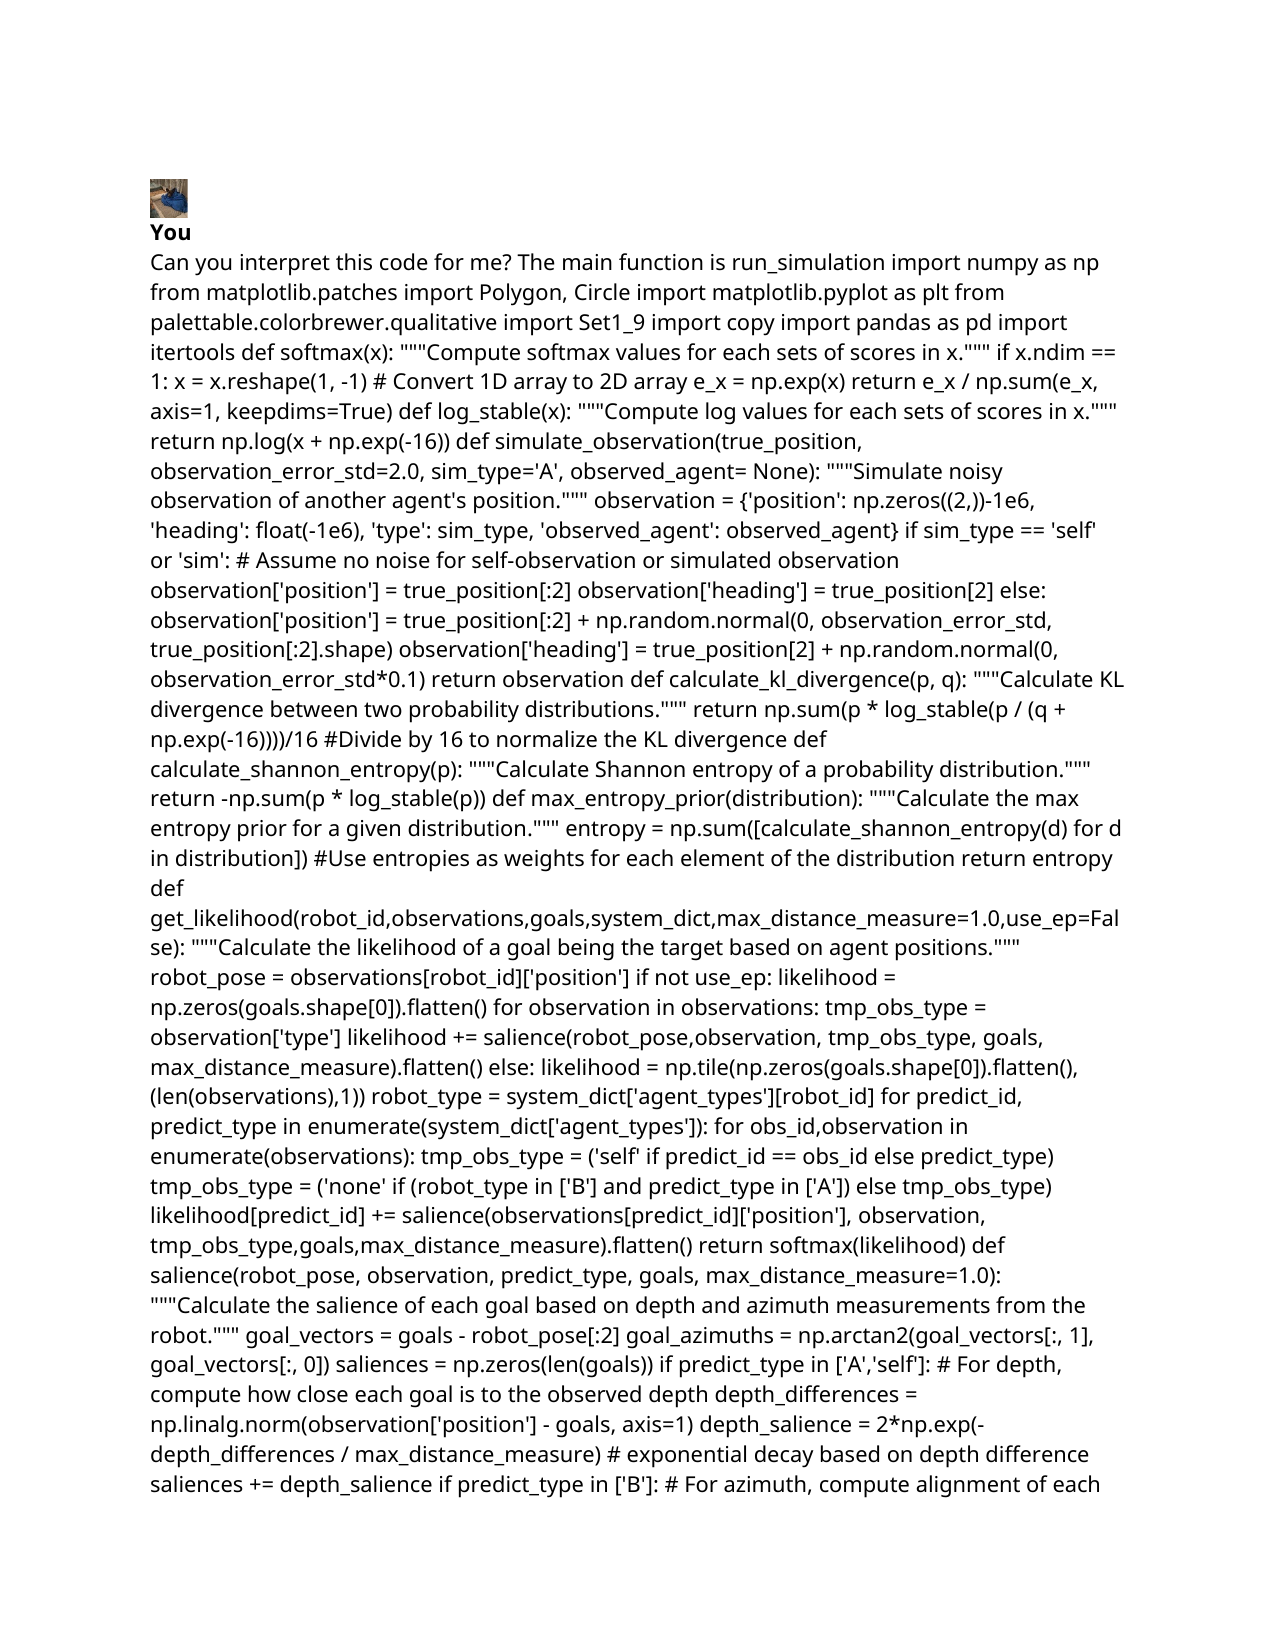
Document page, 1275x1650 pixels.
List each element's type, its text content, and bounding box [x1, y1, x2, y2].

picture [150, 179, 188, 218]
text You [150, 217, 1125, 247]
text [150, 247, 1125, 1498]
